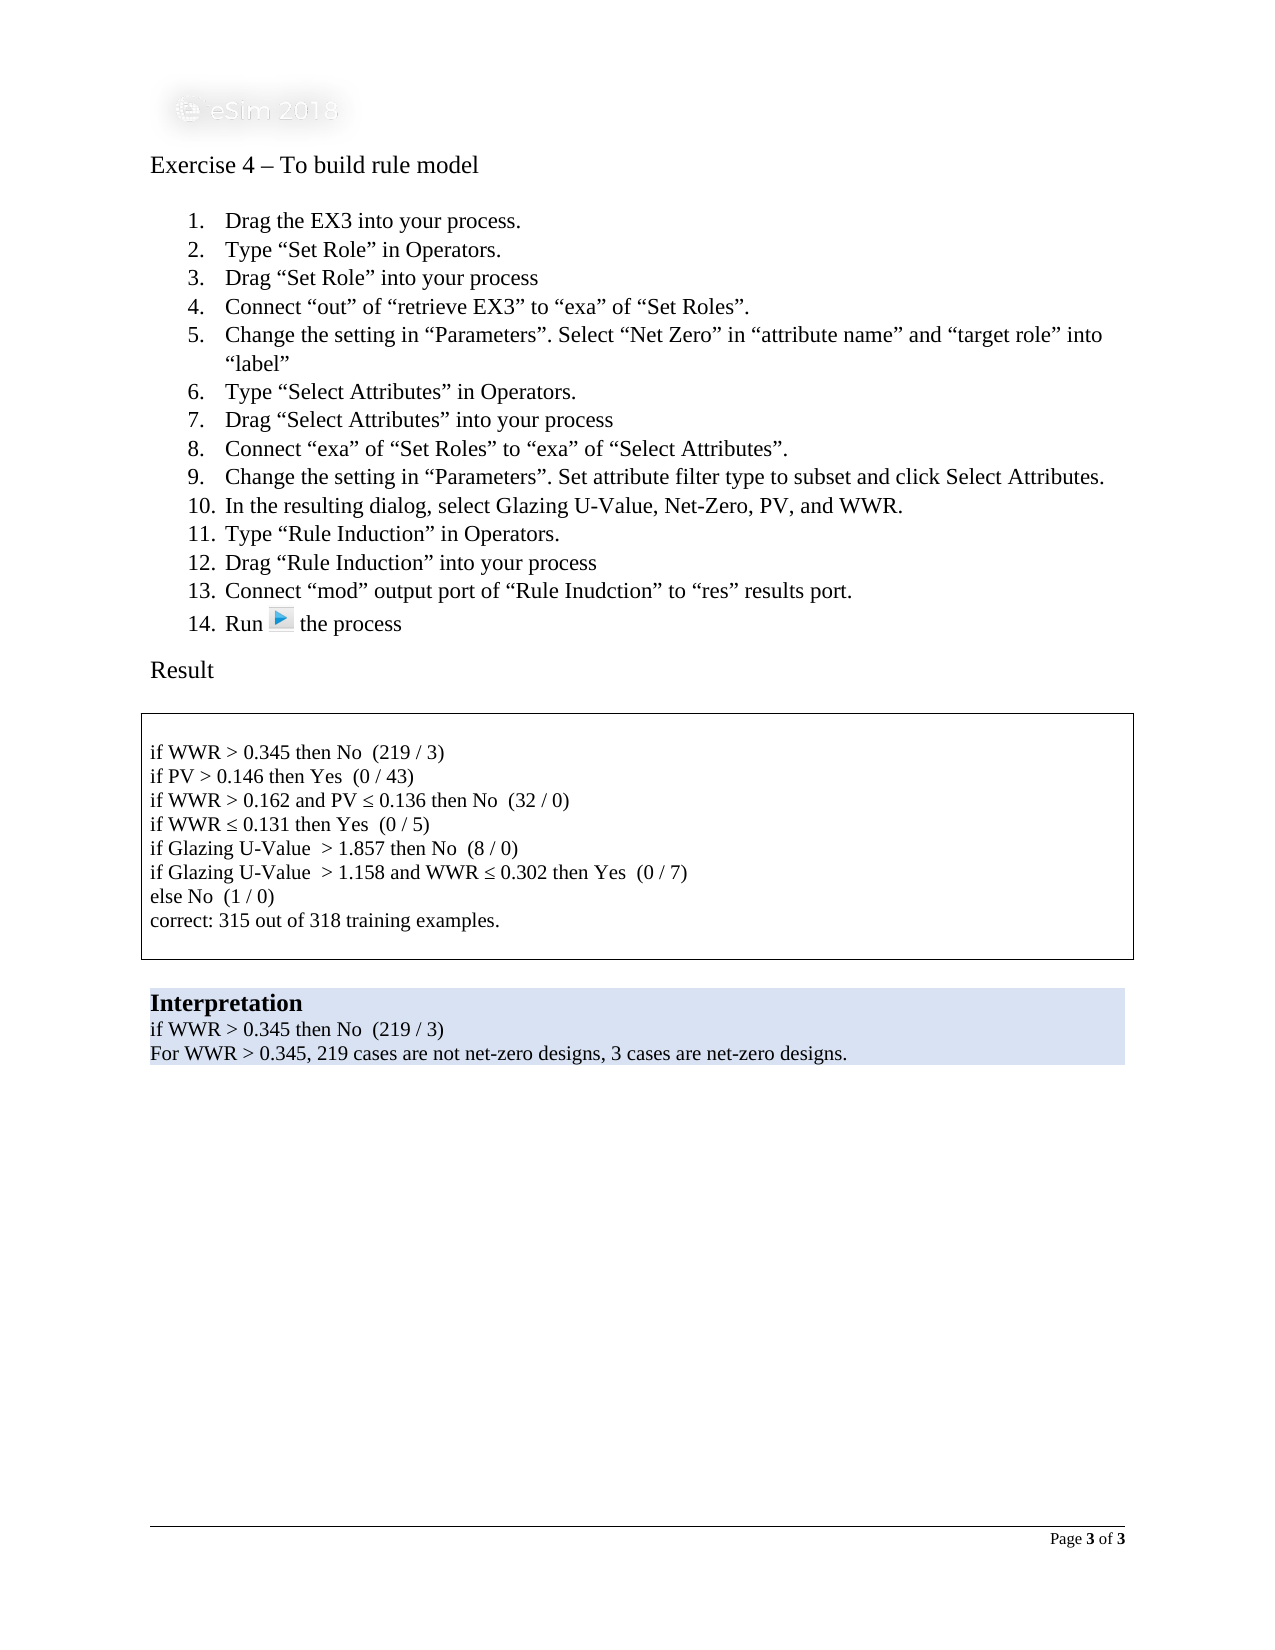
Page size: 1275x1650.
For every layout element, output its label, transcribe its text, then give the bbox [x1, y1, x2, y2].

text correct: 315 out of 318 training examples. [150, 908, 1125, 932]
list Change the setting in “Parameters”. Set attribute filter type to subset and click Select Attributes. [187, 463, 1125, 490]
list Type “Rule Induction” in Operators. [187, 520, 1125, 547]
text if WWR ≤ 0.131 then Yes (0 / 5) [150, 812, 1125, 836]
list Connect “out” of “retrieve EX3” to “exa” of “Set Roles”. [187, 293, 1125, 319]
list Drag “Rule Induction” into your process [187, 549, 1125, 575]
text if Glazing U-Value > 1.158 and WWR ≤ 0.302 then Yes (0 / 7) [150, 860, 1125, 884]
text if Glazing U-Value > 1.857 then No (8 / 0) [150, 836, 1125, 860]
list Connect “mod” output port of “Rule Inudction” to “res” results port. [187, 577, 1125, 603]
text For WWR > 0.345, 219 cases are not net-zero designs, 3 cases are net-zero designs. [150, 1041, 1125, 1065]
text Result [150, 655, 1125, 684]
list Change the setting in “Parameters”. Select “Net Zero” in “attribute name” and “target role” into “label” [187, 321, 1125, 376]
list Type “Set Role” in Operators. [187, 236, 1125, 262]
text if WWR > 0.345 then No (219 / 3) [150, 1017, 1125, 1041]
text if PV > 0.146 then Yes (0 / 43) [150, 764, 1125, 788]
text else No (1 / 0) [150, 884, 1125, 908]
list Connect “exa” of “Set Roles” to “exa” of “Select Attributes”. [187, 435, 1125, 461]
picture [268, 605, 294, 632]
text Exercise 4 – To build rule model [150, 150, 1125, 179]
list Run the process [187, 606, 1125, 637]
picture [175, 95, 357, 122]
text if WWR > 0.162 and PV ≤ 0.136 then No (32 / 0) [150, 788, 1125, 812]
list Drag “Set Role” into your process [187, 264, 1125, 291]
list Drag “Select Attributes” into your process [187, 407, 1125, 433]
list Type “Select Attributes” in Operators. [187, 378, 1125, 404]
list In the resulting dialog, select Glazing U-Value, Net-Zero, PV, and WWR. [187, 492, 1125, 518]
text if WWR > 0.345 then No (219 / 3) [150, 740, 1125, 764]
text Interpretation [150, 988, 1125, 1017]
list Drag the EX3 into your process. [187, 207, 1125, 234]
